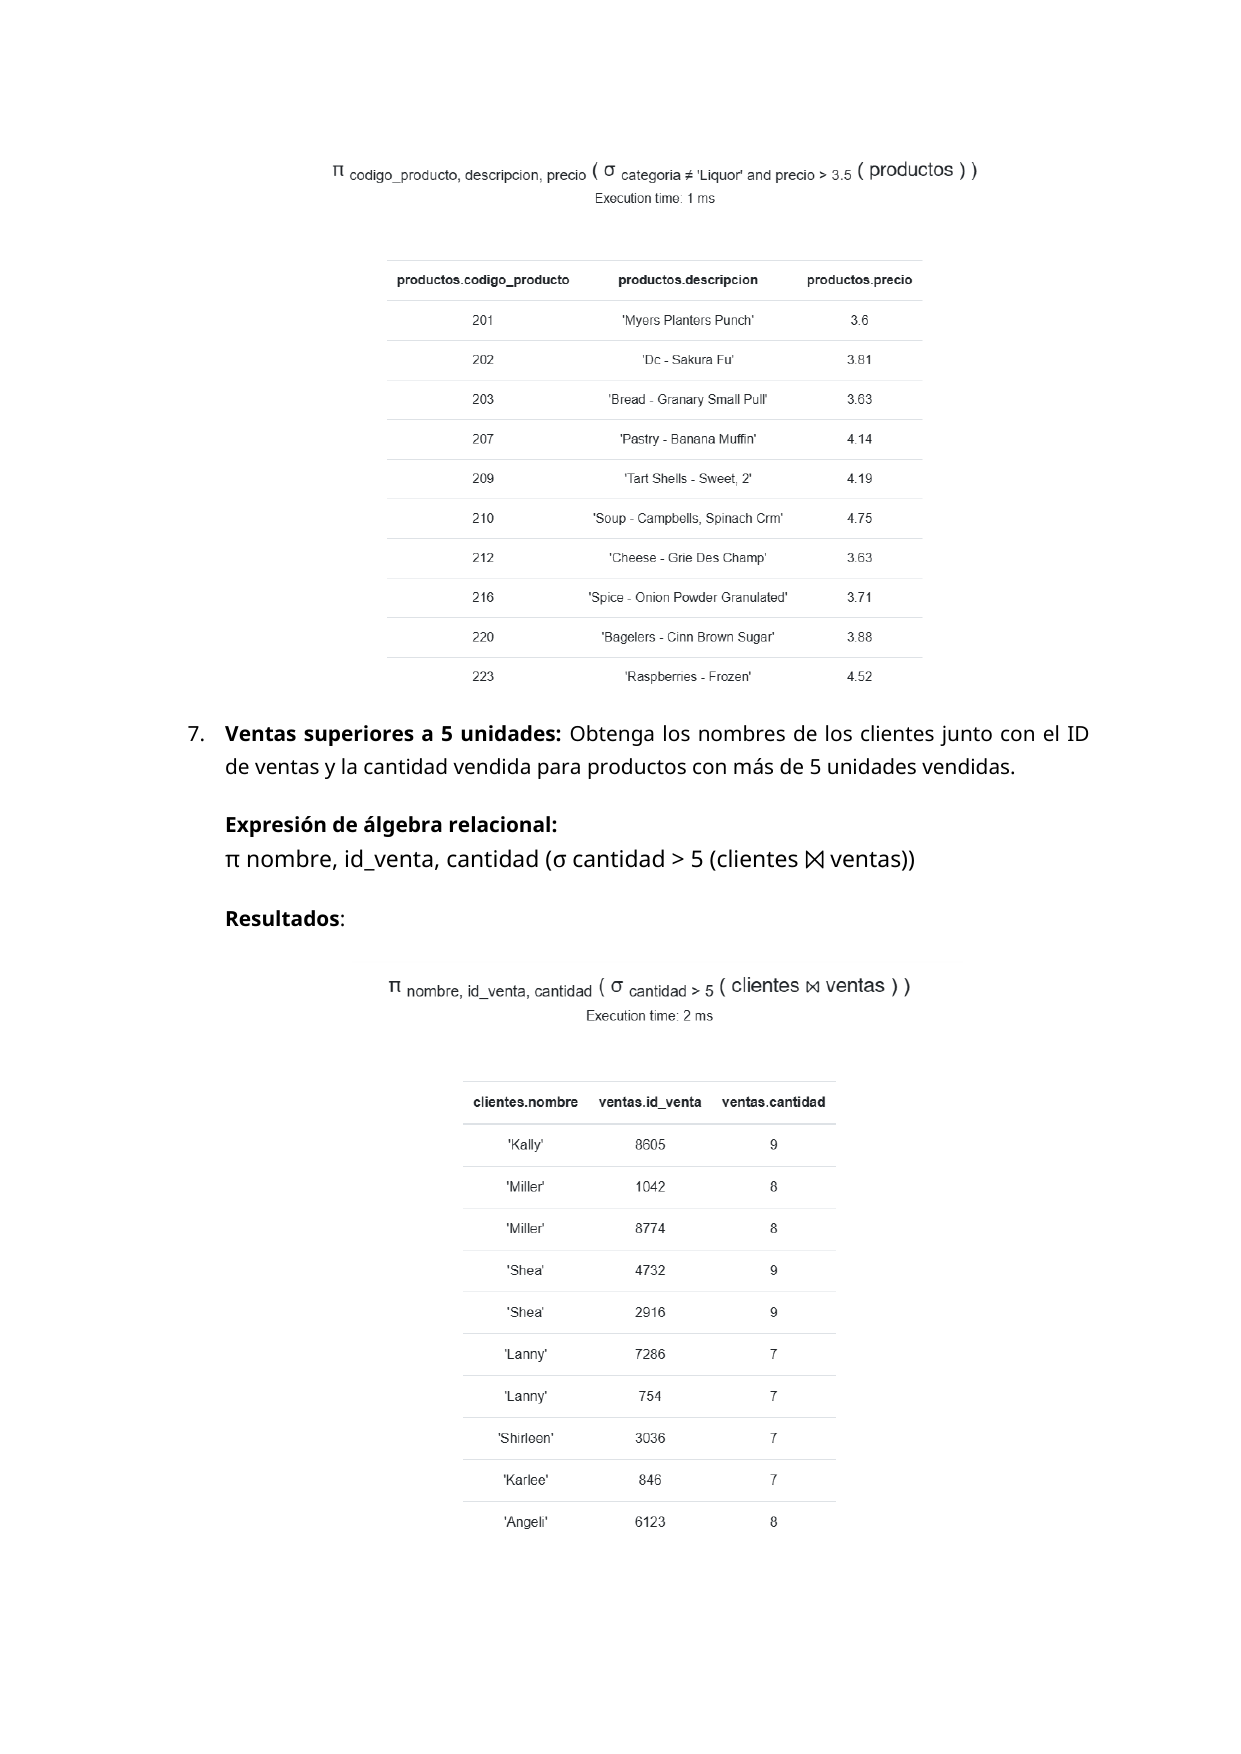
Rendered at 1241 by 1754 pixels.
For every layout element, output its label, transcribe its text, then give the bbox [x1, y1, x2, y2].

picture [309, 150, 1007, 691]
picture [352, 961, 964, 1537]
text Resultados: [225, 904, 1090, 932]
list Ventas superiores a 5 unidades: Obtenga los nombres de los clientes junto con el ID de ventas y la cantidad vendida para productos con más de 5 unidades vendidas. [187, 719, 1090, 781]
text Expresión de álgebra relacional: π nombre, id_venta, cantidad (σ cantidad > 5 (clientes ⨝ ventas)) [225, 810, 1090, 874]
